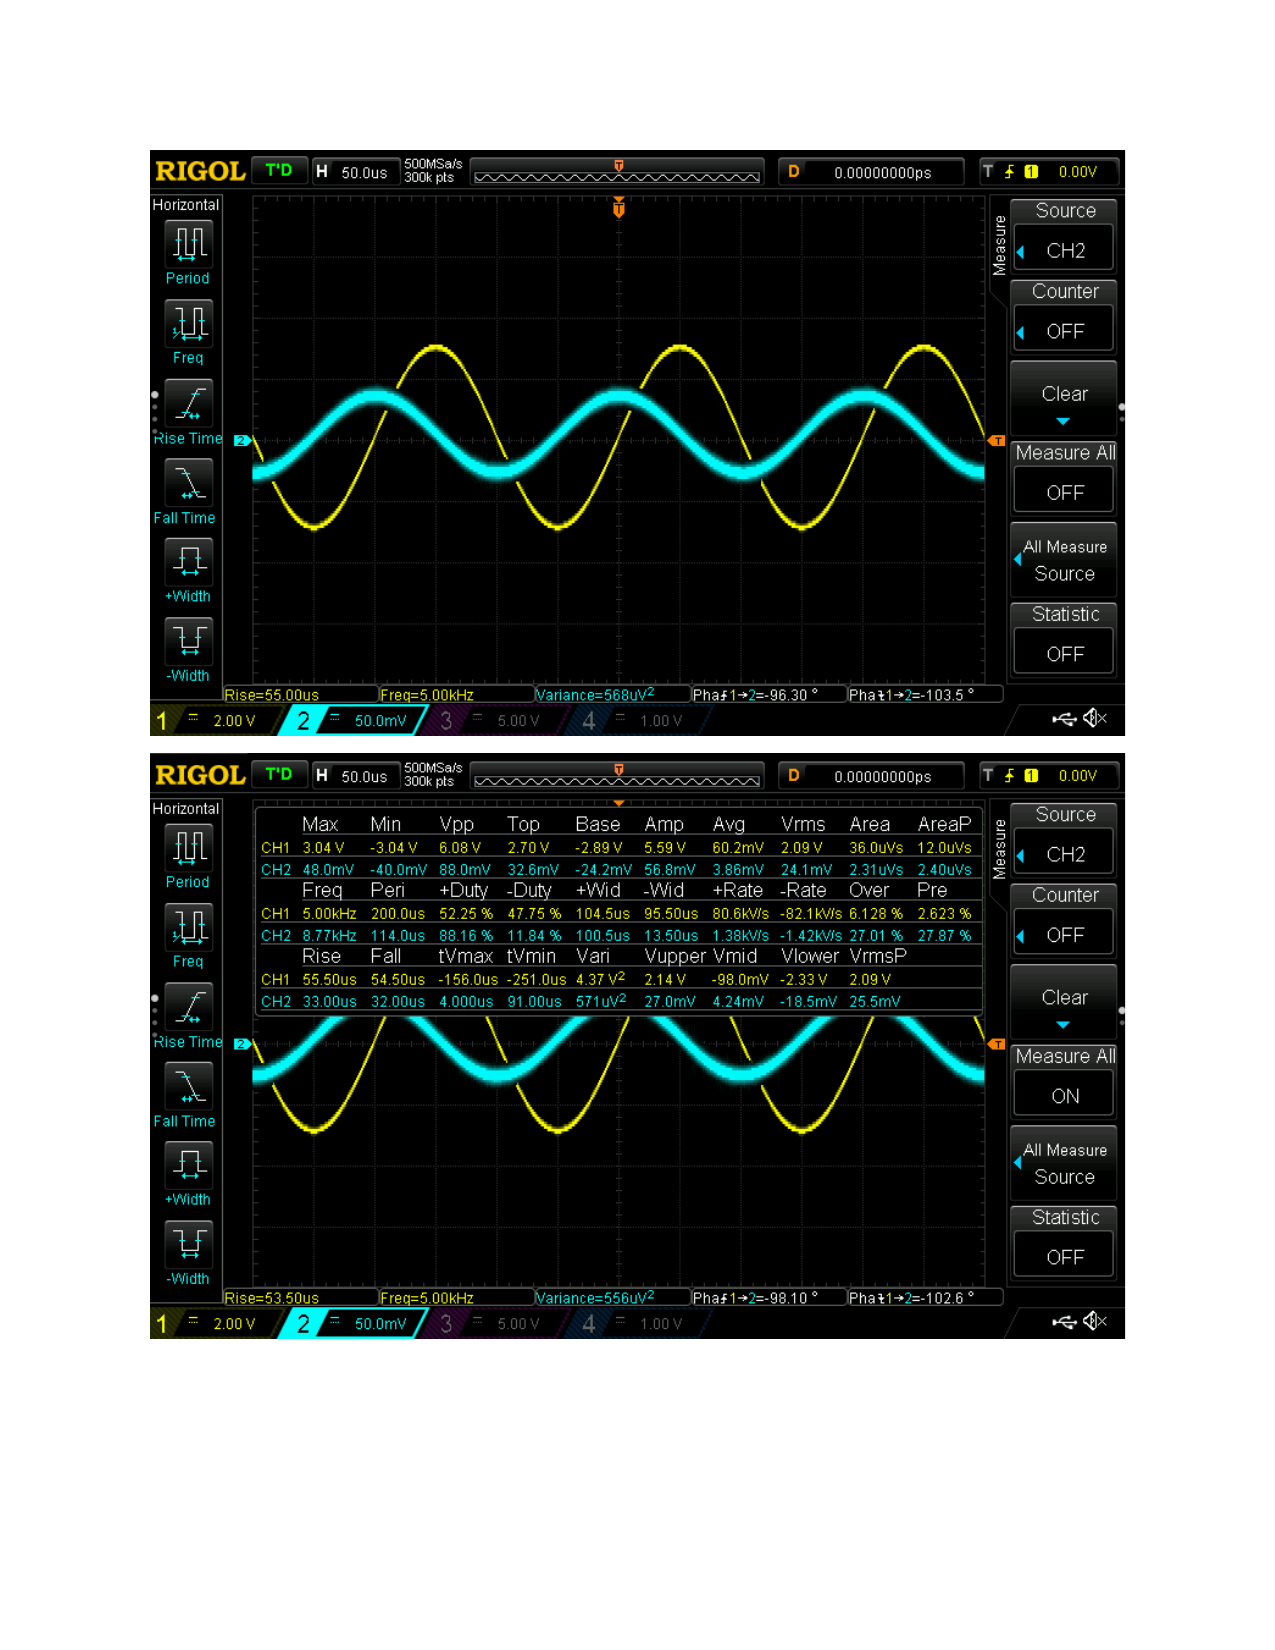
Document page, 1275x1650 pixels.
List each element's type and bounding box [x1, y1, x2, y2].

picture [150, 150, 1125, 736]
picture [150, 753, 1125, 1339]
